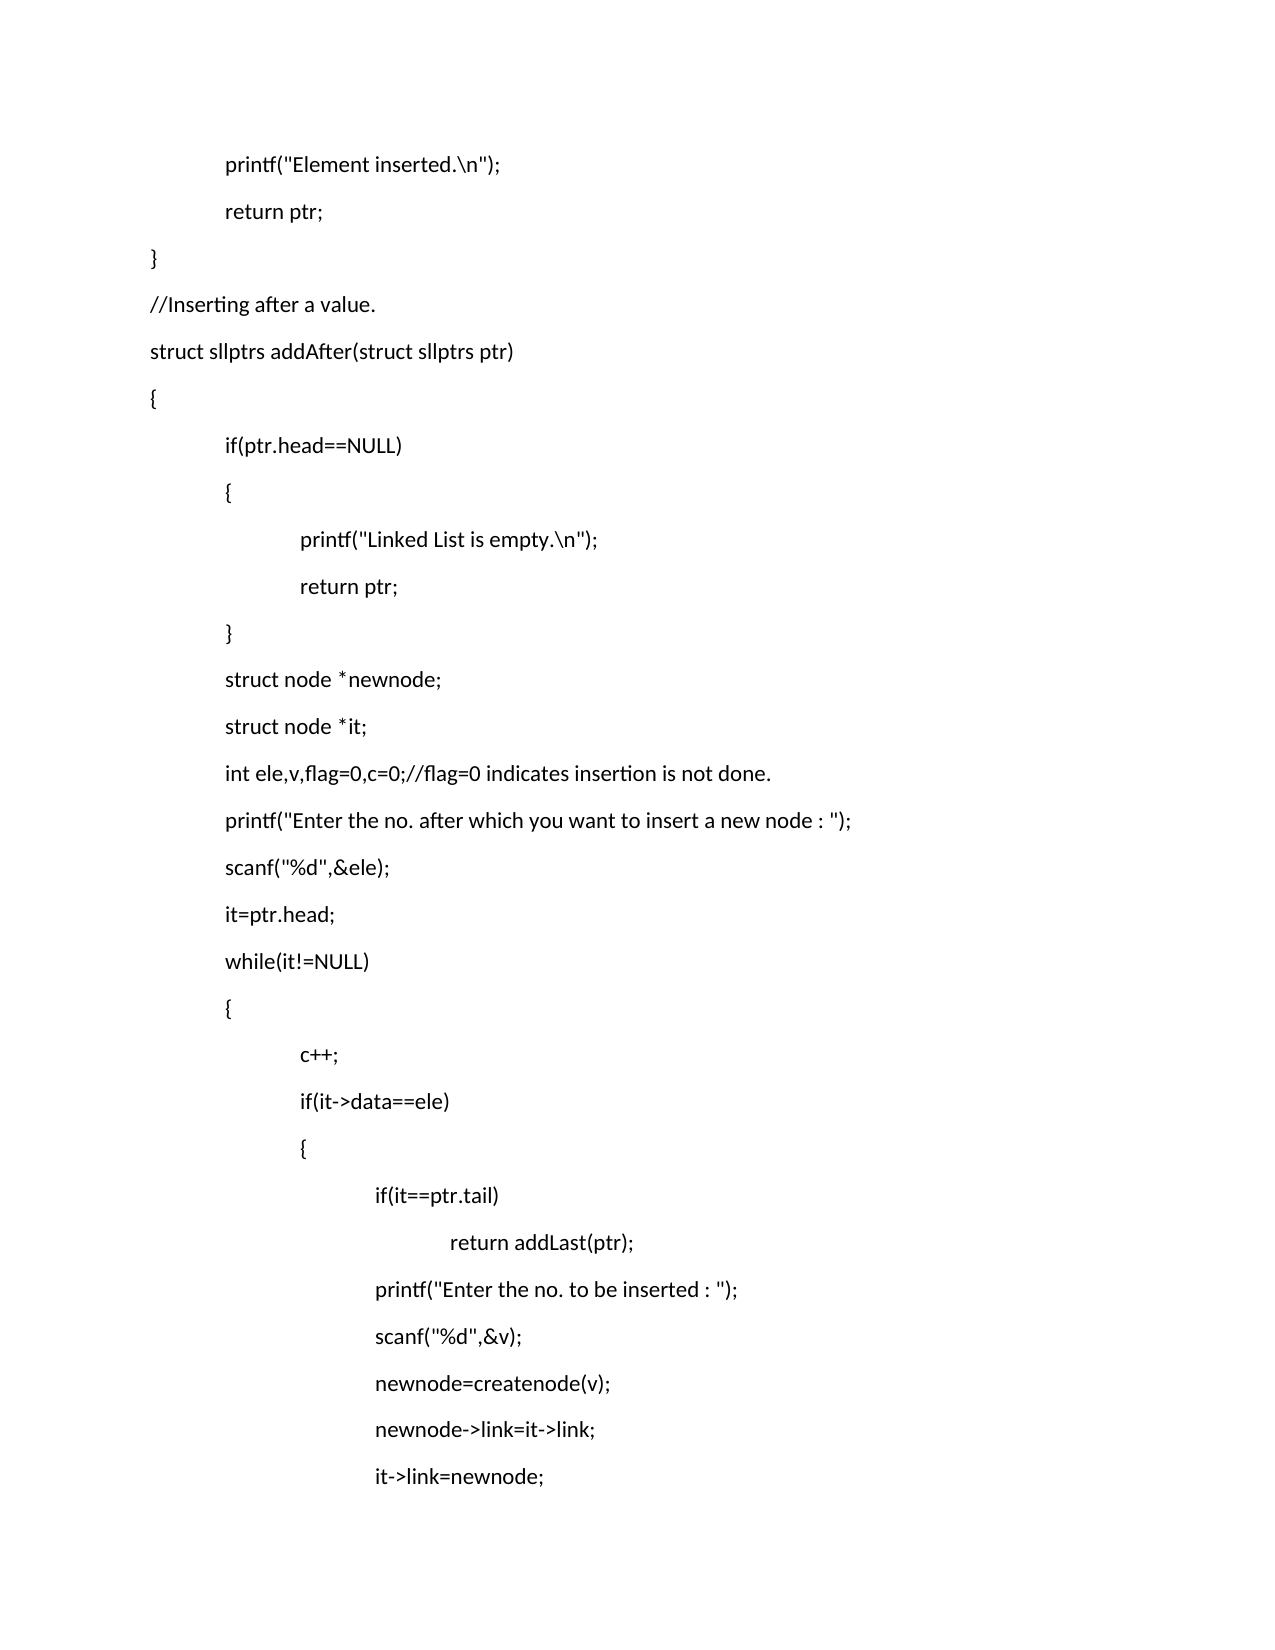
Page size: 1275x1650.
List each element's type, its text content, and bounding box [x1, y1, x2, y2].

text if(ptr.head==NULL) [150, 431, 1125, 459]
text int ele,v,flag=0,c=0;//flag=0 indicates insertion is not done. [150, 759, 1125, 787]
text { [150, 478, 1125, 506]
text //Inserting after a value. [150, 291, 1125, 319]
text { [150, 384, 1125, 412]
text } [150, 244, 1125, 272]
text newnode=createnode(v); [150, 1369, 1125, 1397]
text it=ptr.head; [150, 900, 1125, 928]
text return ptr; [150, 197, 1125, 225]
text if(it==ptr.tail) [150, 1181, 1125, 1209]
text scanf("%d",&ele); [150, 853, 1125, 881]
text it->link=newnode; [150, 1462, 1125, 1491]
text return addLast(ptr); [150, 1228, 1125, 1256]
text scanf("%d",&v); [150, 1322, 1125, 1350]
text newnode->link=it->link; [150, 1416, 1125, 1444]
text printf("Enter the no. to be inserted : "); [150, 1275, 1125, 1303]
text struct node *newnode; [150, 666, 1125, 694]
text { [150, 994, 1125, 1022]
text printf("Enter the no. after which you want to insert a new node : "); [150, 806, 1125, 834]
text { [150, 1134, 1125, 1162]
text struct node *it; [150, 712, 1125, 741]
text while(it!=NULL) [150, 947, 1125, 975]
text printf("Element inserted.\n"); [150, 150, 1125, 178]
text c++; [150, 1041, 1125, 1069]
text printf("Linked List is empty.\n"); [150, 525, 1125, 553]
text struct sllptrs addAfter(struct sllptrs ptr) [150, 337, 1125, 366]
text if(it->data==ele) [150, 1087, 1125, 1116]
text return ptr; [150, 572, 1125, 600]
text } [150, 619, 1125, 647]
